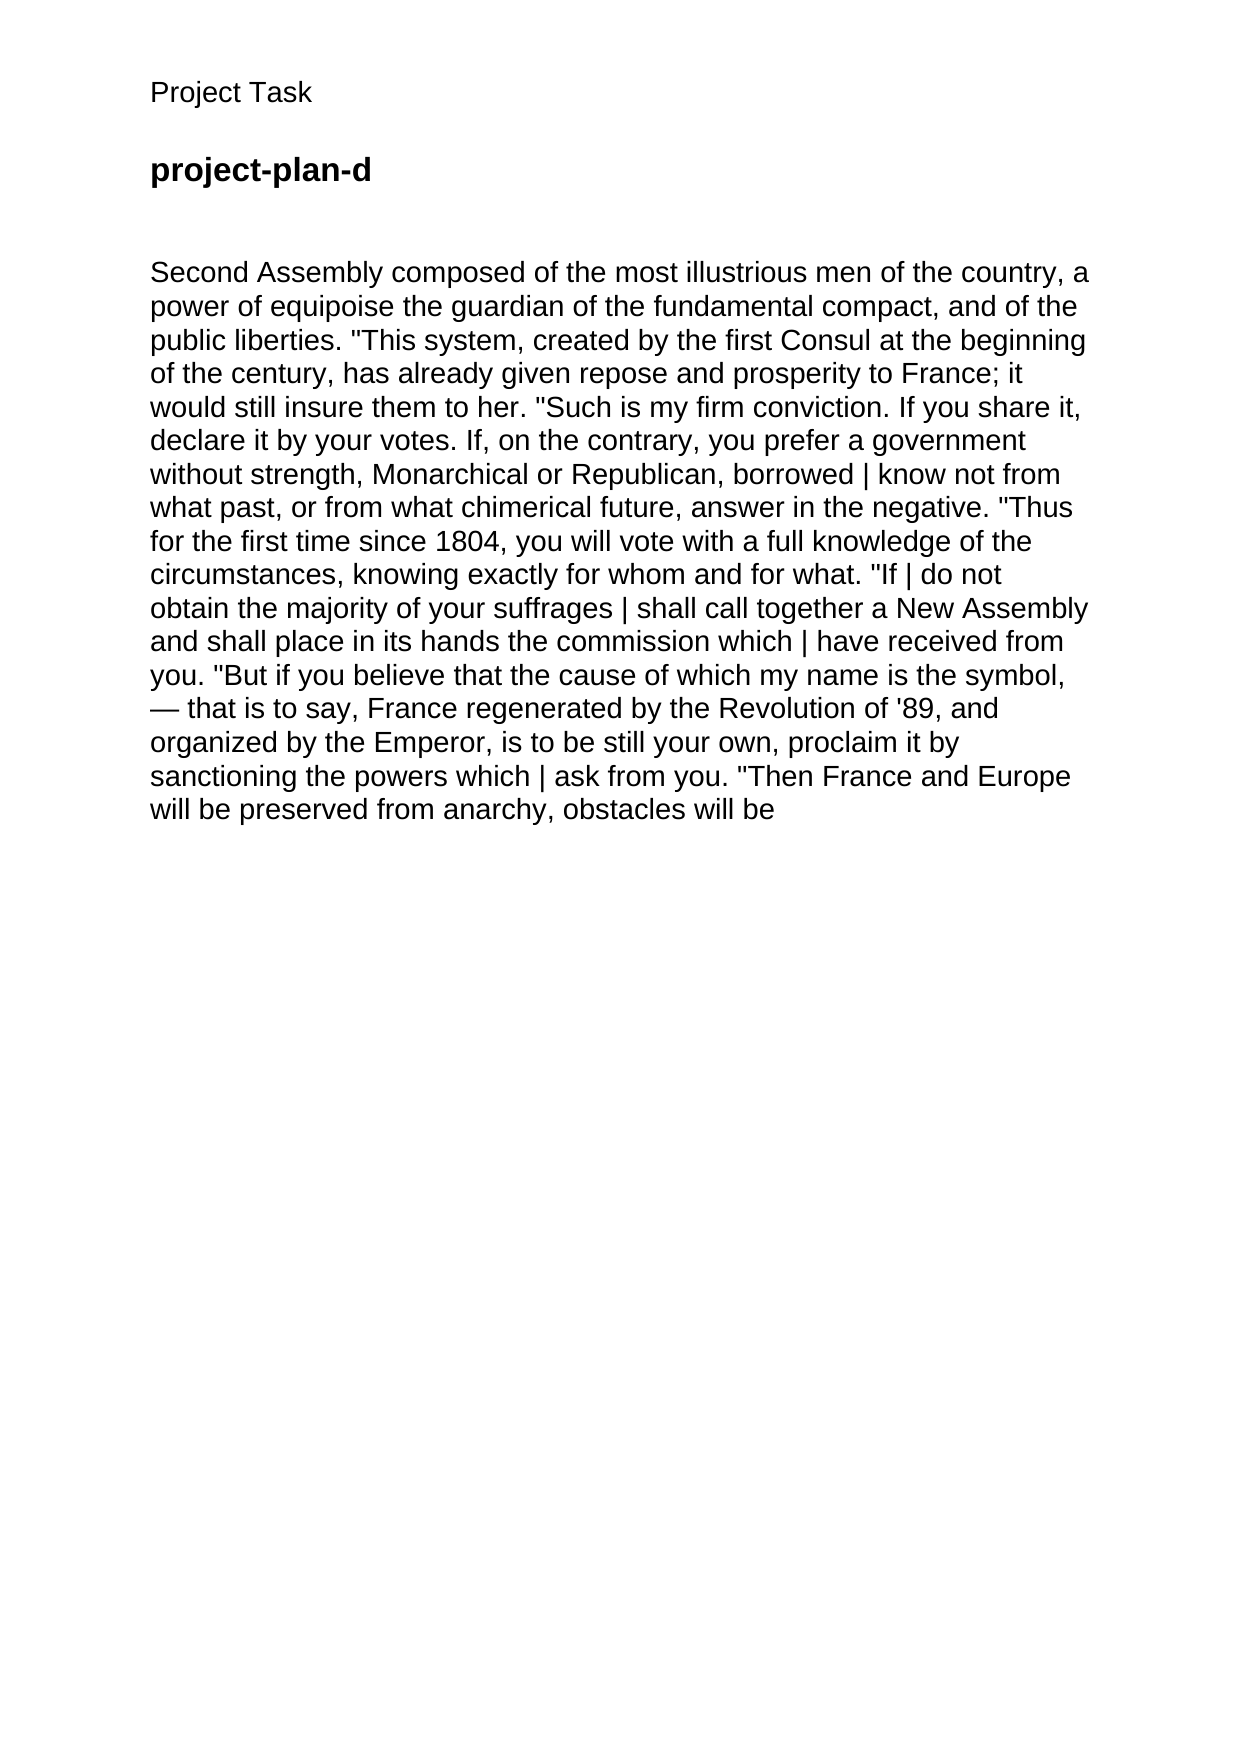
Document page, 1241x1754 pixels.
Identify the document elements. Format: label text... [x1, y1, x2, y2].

text project-plan-d [150, 150, 1090, 188]
text Second Assembly composed of the most illustrious men of the country, a power of equipoise the guardian of the fundamental compact, and of the public liberties. "This system, created by the first Consul at the beginning of the century, has already given repose and prosperity to France; it would still insure them to her. "Such is my firm conviction. If you share it, declare it by your votes. If, on the contrary, you prefer a government without strength, Monarchical or Republican, borrowed | know not from what past, or from what chimerical future, answer in the negative. "Thus for the first time since 1804, you will vote with a full knowledge of the circumstances, knowing exactly for whom and for what. "If | do not obtain the majority of your suffrages | shall call together a New Assembly and shall place in its hands the commission which | have received from you. "But if you believe that the cause of which my name is the symbol,— that is to say, France regenerated by the Revolution of '89, and organized by the Emperor, is to be still your own, proclaim it by sanctioning the powers which | ask from you. "Then France and Europe will be preserved from anarchy, obstacles will be [150, 256, 1090, 826]
